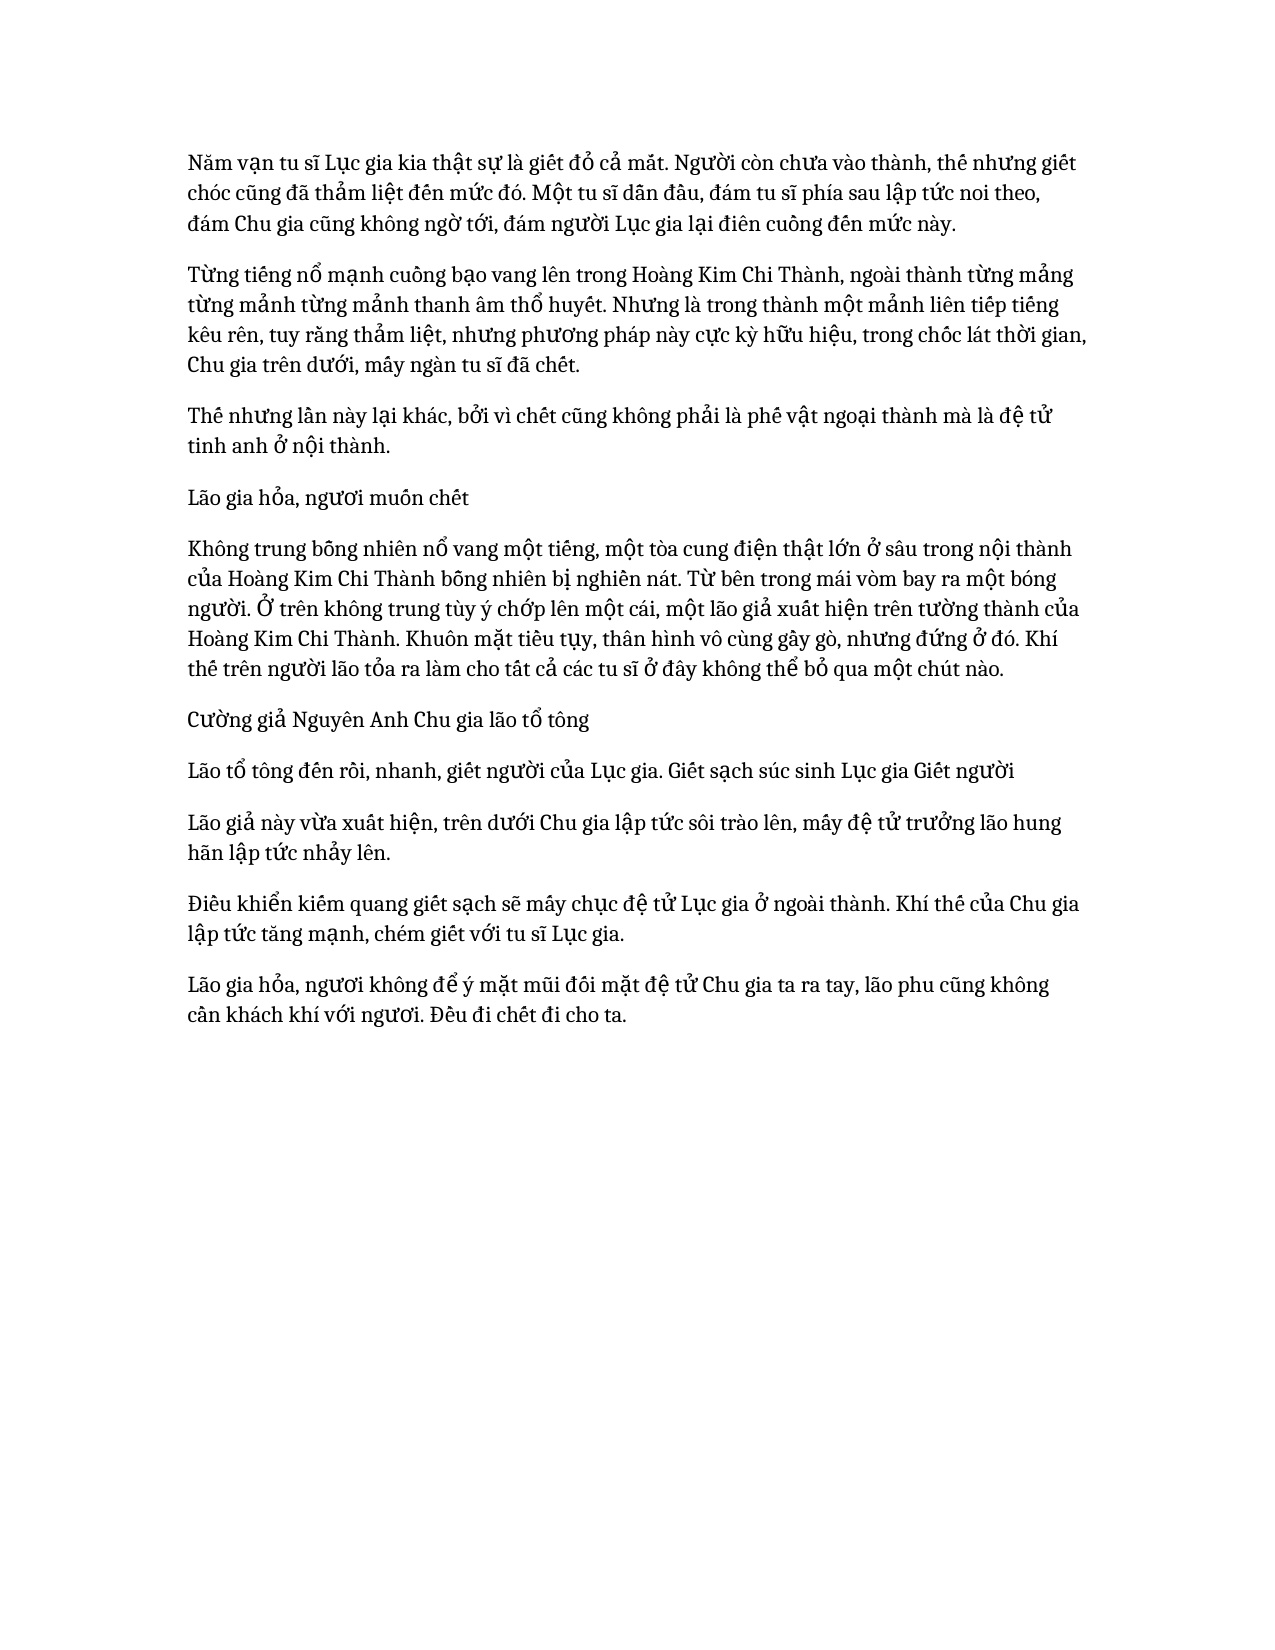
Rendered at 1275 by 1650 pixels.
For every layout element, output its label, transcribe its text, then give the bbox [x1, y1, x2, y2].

text Thế nhưng lần này lại khác, bởi vì chết cũng không phải là phế vật ngoại thành mà là đệ tử tinh anh ở nội thành. [187, 403, 1087, 460]
text Lão tổ tông đến rồi, nhanh, giết người của Lục gia. Giết sạch súc sinh Lục gia Giết người [187, 758, 1087, 785]
text Lão gia hỏa, ngươi không để ý mặt mũi đối mặt đệ tử Chu gia ta ra tay, lão phu cũng không cần khách khí với ngươi. Đều đi chết đi cho ta. [187, 972, 1087, 1028]
text Từng tiếng nổ mạnh cuồng bạo vang lên trong Hoàng Kim Chi Thành, ngoài thành từng mảng từng mảnh từng mảnh thanh âm thổ huyết. Nhưng là trong thành một mảnh liên tiếp tiếng kêu rên, tuy rằng thảm liệt, nhưng phương pháp này cực kỳ hữu hiệu, trong chốc lát thời gian, Chu gia trên dưới, mấy ngàn tu sĩ đã chết. [187, 261, 1087, 378]
text Cường giả Nguyên Anh Chu gia lão tổ tông [187, 707, 1087, 734]
text Không trung bỗng nhiên nổ vang một tiếng, một tòa cung điện thật lớn ở sâu trong nội thành của Hoàng Kim Chi Thành bỗng nhiên bị nghiền nát. Từ bên trong mái vòm bay ra một bóng người. Ở trên không trung tùy ý chớp lên một cái, một lão giả xuất hiện trên tường thành của Hoàng Kim Chi Thành. Khuôn mặt tiều tụy, thân hình vô cùng gầy gò, nhưng đứng ở đó. Khí thế trên người lão tỏa ra làm cho tất cả các tu sĩ ở đây không thể bỏ qua một chút nào. [187, 535, 1087, 683]
text Lão giả này vừa xuất hiện, trên dưới Chu gia lập tức sôi trào lên, mấy đệ tử trưởng lão hung hãn lập tức nhảy lên. [187, 809, 1087, 866]
text Năm vạn tu sĩ Lục gia kia thật sự là giết đỏ cả mắt. Người còn chưa vào thành, thế nhưng giết chóc cũng đã thảm liệt đến mức đó. Một tu sĩ dẫn đầu, đám tu sĩ phía sau lập tức noi theo, đám Chu gia cũng không ngờ tới, đám người Lục gia lại điên cuồng đến mức này. [187, 150, 1087, 237]
text Lão gia hỏa, ngươi muốn chết [187, 484, 1087, 511]
text Điều khiển kiếm quang giết sạch sẽ mấy chục đệ tử Lục gia ở ngoài thành. Khí thế của Chu gia lập tức tăng mạnh, chém giết với tu sĩ Lục gia. [187, 891, 1087, 947]
